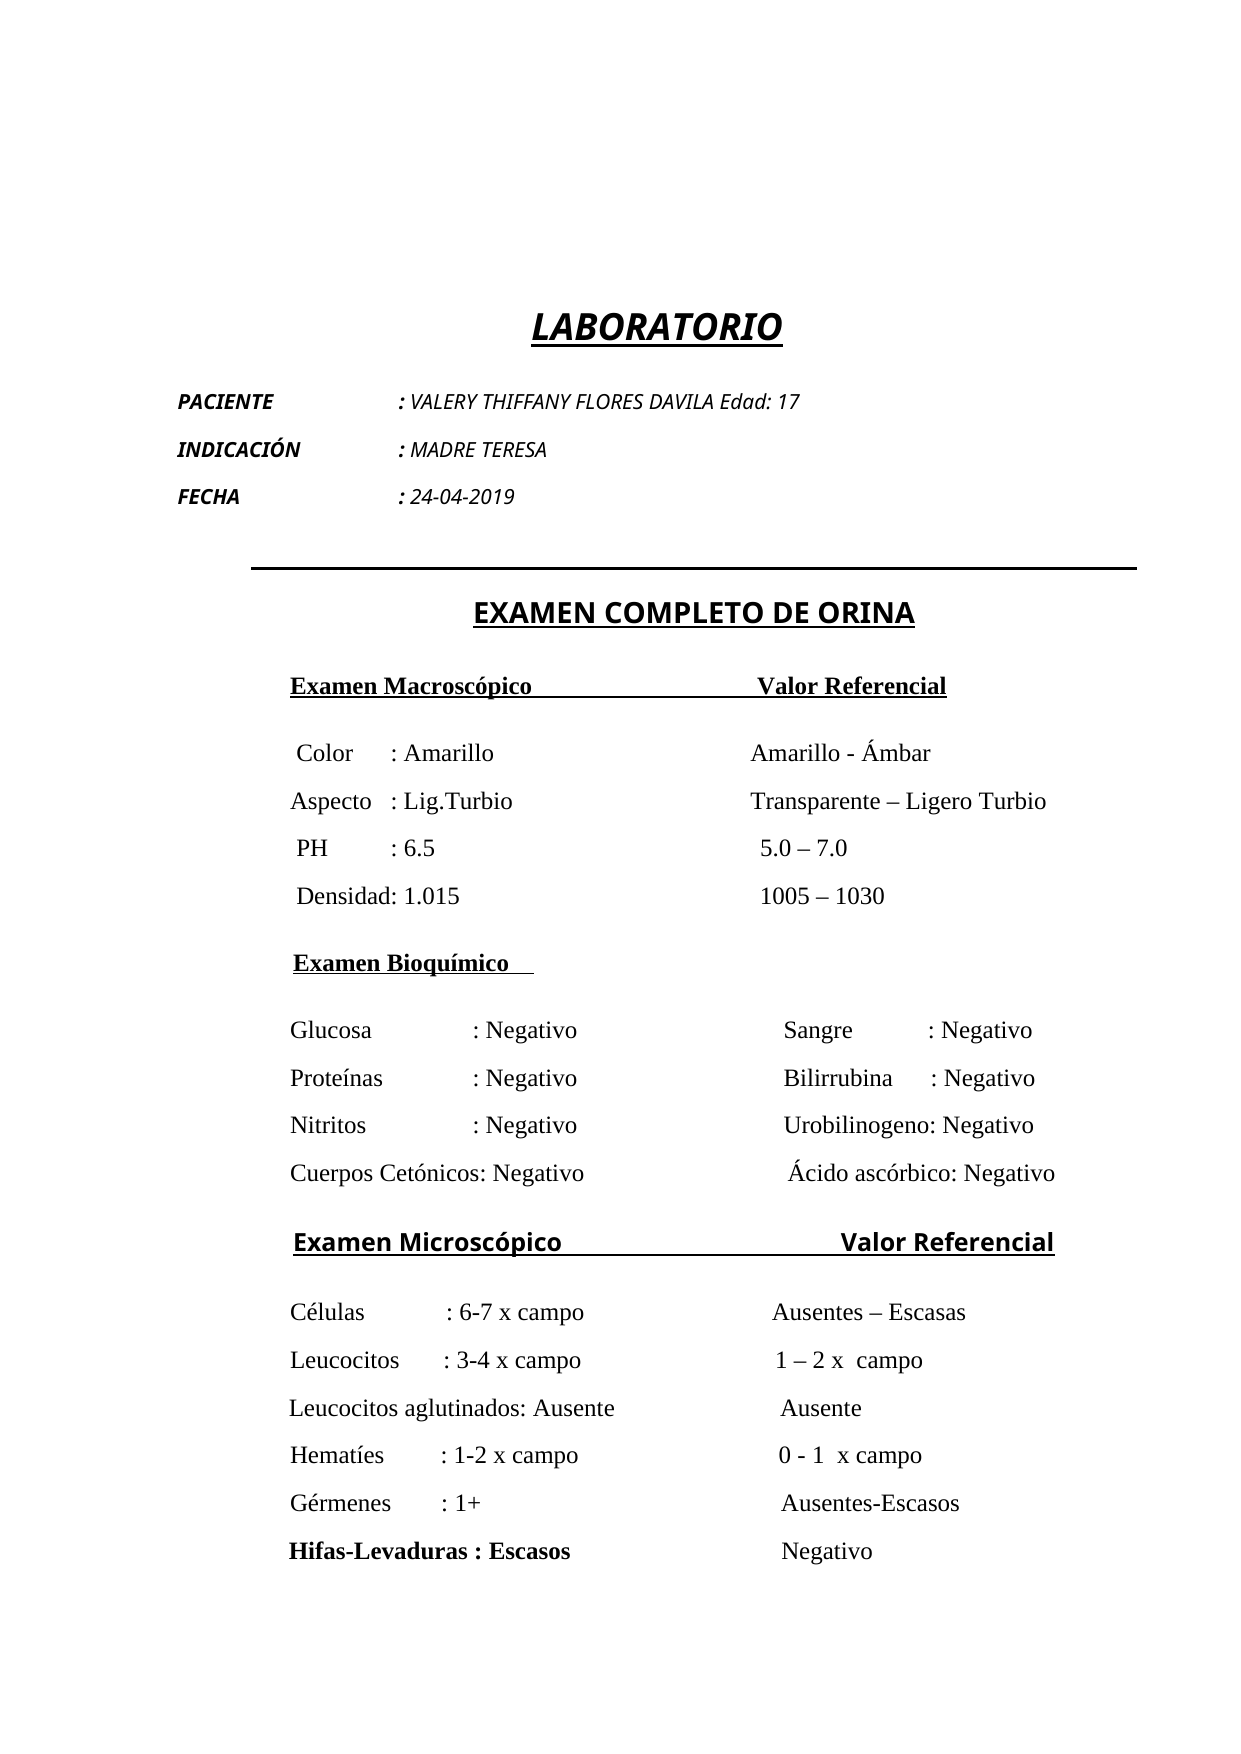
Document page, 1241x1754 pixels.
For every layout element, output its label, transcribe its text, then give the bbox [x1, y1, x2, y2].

text Hifas-Levaduras : Escasos Negativo [177, 1536, 1137, 1565]
text Gérmenes : 1+ Ausentes-Escasos [177, 1488, 1137, 1517]
text Densidad: 1.015 1005 – 1030 [177, 881, 1137, 910]
text Hematíes : 1-2 x campo 0 - 1 x campo [177, 1441, 1137, 1469]
text Nitritos : Negativo Urobilinogeno: Negativo [177, 1110, 1137, 1139]
text Cuerpos Cetónicos: Negativo Ácido ascórbico: Negativo [216, 1158, 1137, 1187]
text PH : 6.5 5.0 – 7.0 [177, 833, 1137, 862]
text Leucocitos aglutinados: Ausente Ausente [177, 1393, 1137, 1422]
text INDICACIÓN : MADRE TERESA [177, 435, 1137, 463]
text Proteínas : Negativo Bilirrubina : Negativo [177, 1063, 1137, 1091]
text Examen Macroscópico Valor Referencial [177, 671, 1137, 700]
text EXAMEN COMPLETO DE ORINA [177, 592, 1137, 632]
text Células : 6-7 x campo Ausentes – Escasas [177, 1297, 1137, 1326]
text Aspecto : Lig.Turbio Transparente – Ligero Turbio [177, 786, 1137, 814]
text Glucosa : Negativo Sangre : Negativo [177, 1015, 1137, 1044]
text Leucocitos : 3-4 x campo 1 – 2 x campo [177, 1345, 1137, 1374]
text Examen Bioquímico [177, 948, 1137, 977]
text LABORATORIO [177, 301, 1137, 352]
text PACIENTE : VALERY THIFFANY FLORES DAVILA Edad: 17 [177, 387, 1137, 416]
text Color : Amarillo Amarillo - Ámbar [177, 738, 1137, 767]
text FECHA : 24-04-2019 [177, 482, 1137, 510]
text Examen Microscópico Valor Referencial [177, 1225, 1137, 1259]
